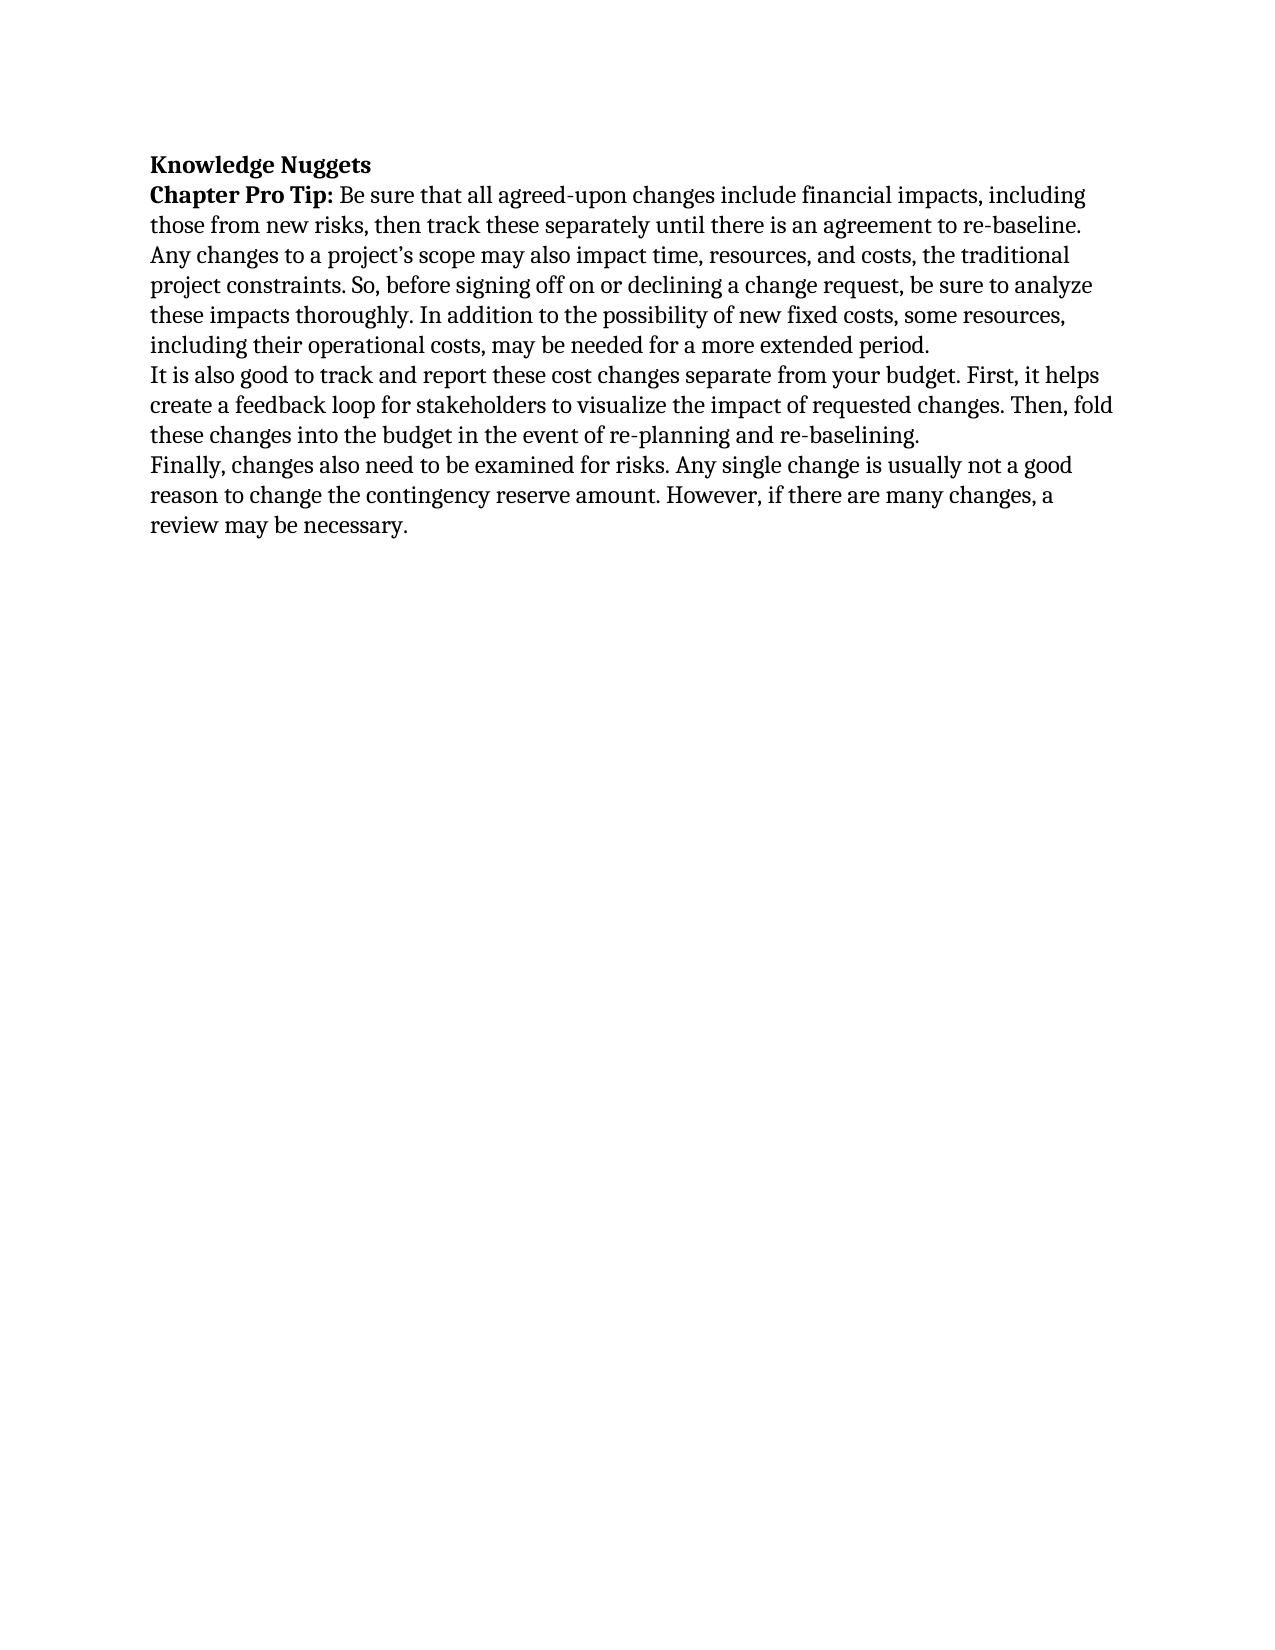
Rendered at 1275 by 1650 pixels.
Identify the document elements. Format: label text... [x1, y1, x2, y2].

text Chapter Pro Tip: Be sure that all agreed-upon changes include financial impacts, including those from new risks, then track these separately until there is an agreement to re-baseline. [150, 180, 1125, 240]
text Any changes to a project’s scope may also impact time, resources, and costs, the traditional project constraints. So, before signing off on or declining a change request, be sure to analyze these impacts thoroughly. In addition to the possibility of new fixed costs, some resources, including their operational costs, may be needed for a more extended period. [150, 240, 1125, 360]
text Knowledge Nuggets [150, 150, 1125, 180]
text Finally, changes also need to be examined for risks. Any single change is usually not a good reason to change the contingency reserve amount. However, if there are many changes, a review may be necessary. [150, 450, 1125, 540]
text It is also good to track and report these cost changes separate from your budget. First, it helps create a feedback loop for stakeholders to visualize the impact of requested changes. Then, fold these changes into the budget in the event of re-planning and re-baselining. [150, 360, 1125, 450]
